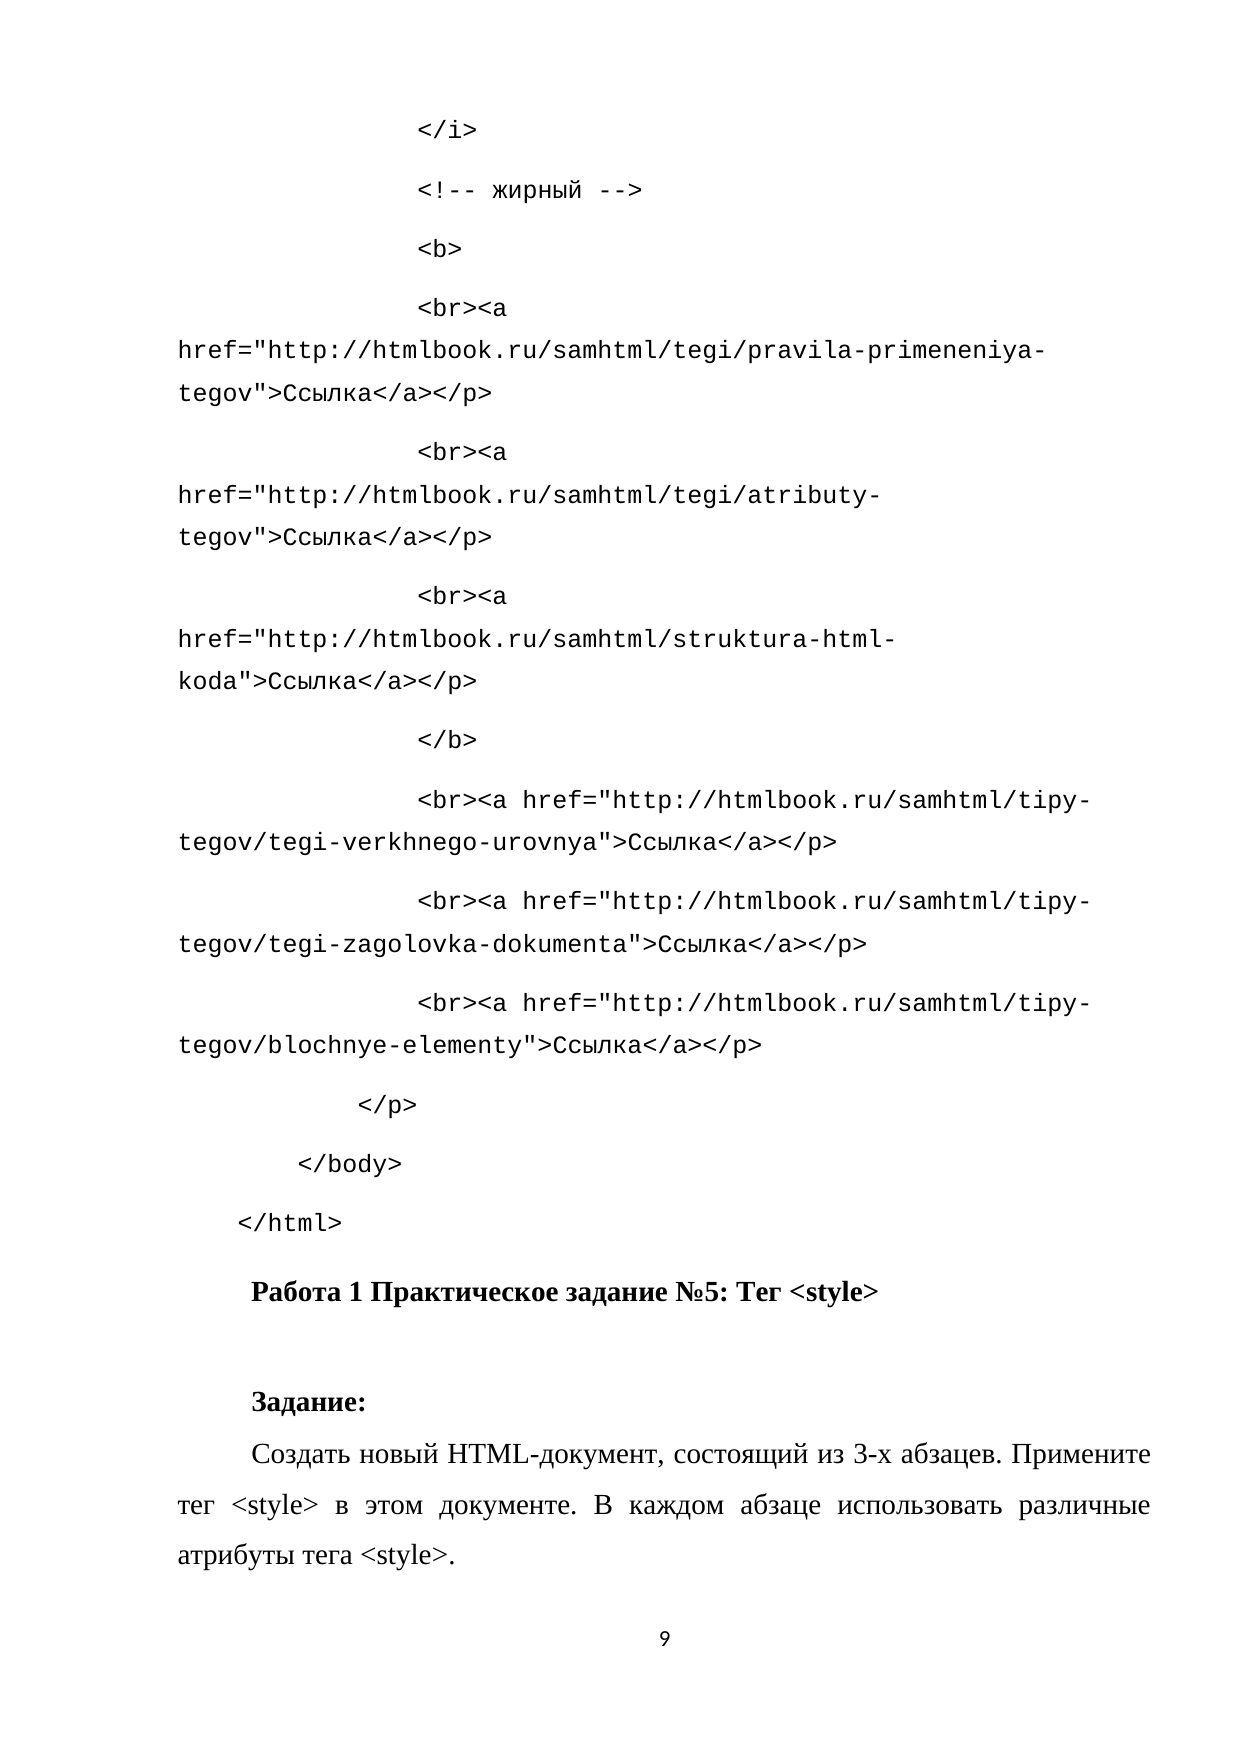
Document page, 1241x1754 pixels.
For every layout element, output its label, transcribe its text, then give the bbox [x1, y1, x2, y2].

text <br><a href="http://htmlbook.ru/samhtml/tipy-tegov/tegi-verkhnego-urovnya">Ссылка</a></p> [177, 787, 1152, 858]
text <br><a href="http://htmlbook.ru/samhtml/struktura-html-koda">Ссылка</a></p> [177, 584, 1152, 697]
text </i> [177, 118, 1152, 146]
text <!-- жирный --> [177, 177, 1152, 206]
text <br><a href="http://htmlbook.ru/samhtml/tegi/pravila-primeneniya-tegov">Ссылка</a></p> [177, 296, 1152, 409]
text <br><a href="http://htmlbook.ru/samhtml/tipy-tegov/blochnye-elementy">Ссылка</a></p> [177, 991, 1152, 1061]
text </html> [177, 1211, 1152, 1239]
subtitle Работа 1 Практическое задание №5: Тег <style> [177, 1274, 1152, 1307]
text <br><a href="http://htmlbook.ru/samhtml/tegi/atributy-tegov">Ссылка</a></p> [177, 440, 1152, 553]
text </body> [177, 1151, 1152, 1180]
text </p> [177, 1092, 1152, 1121]
text Задание: [177, 1384, 1152, 1417]
text <b> [177, 236, 1152, 265]
text <br><a href="http://htmlbook.ru/samhtml/tipy-tegov/tegi-zagolovka-dokumenta">Ссылка</a></p> [177, 889, 1152, 960]
text </b> [177, 728, 1152, 756]
